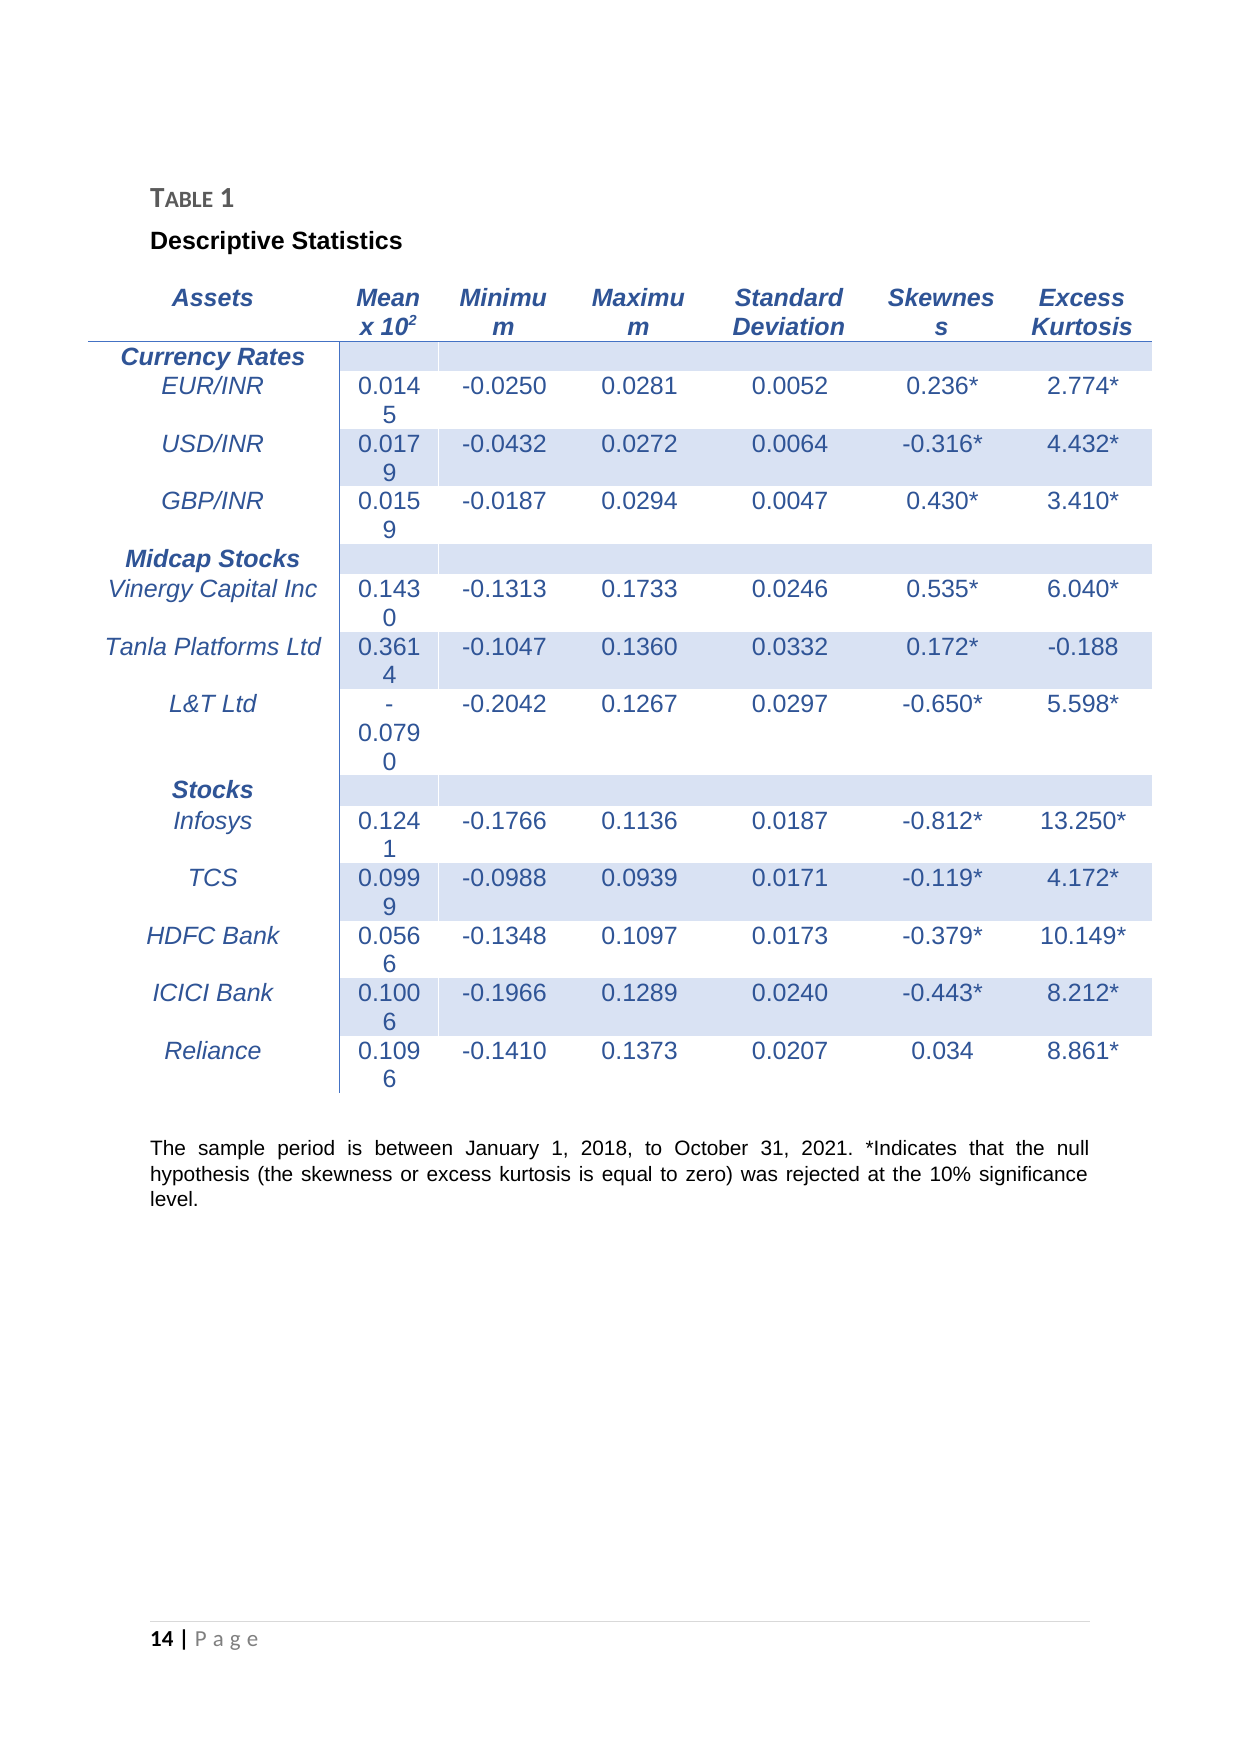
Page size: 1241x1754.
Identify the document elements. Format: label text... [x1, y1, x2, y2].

table_header Standard Deviation [709, 284, 871, 341]
table_cell -0.0790 [340, 689, 438, 775]
table_cell 0.0566 [340, 921, 438, 978]
table_cell -0.1348 [439, 921, 570, 978]
table_cell 3.410* [1014, 486, 1152, 544]
table_cell Midcap Stocks [88, 544, 339, 574]
table_cell [1014, 775, 1152, 806]
table_cell [709, 775, 871, 806]
table_header Skewness [871, 284, 1014, 341]
table_cell [1014, 544, 1152, 574]
table_cell -0.1410 [439, 1036, 570, 1093]
table_cell HDFC Bank [88, 921, 339, 978]
table_header Maximum [570, 284, 709, 341]
table_cell 0.1097 [570, 921, 709, 978]
table_cell [340, 544, 438, 574]
table_cell 0.0272 [570, 429, 709, 486]
table_cell 0.1267 [570, 689, 709, 775]
table_cell 0.0159 [340, 486, 438, 544]
table_cell 0.0281 [570, 371, 709, 429]
table_cell 0.0294 [570, 486, 709, 544]
table_cell Infosys [88, 806, 339, 863]
table_cell 0.0145 [340, 371, 438, 429]
table_cell 0.1289 [570, 978, 709, 1036]
table_cell 0.0187 [709, 806, 871, 863]
table_cell -0.1966 [439, 978, 570, 1036]
table_cell [1014, 342, 1152, 371]
table_cell 6.040* [1014, 574, 1152, 632]
table_cell 0.0173 [709, 921, 871, 978]
table_cell [871, 342, 1014, 371]
table_cell L&T Ltd [88, 689, 339, 775]
table_cell [570, 342, 709, 371]
table_header Minimum [439, 284, 570, 341]
table_cell USD/INR [88, 429, 339, 486]
table_cell Tanla Platforms Ltd [88, 632, 339, 689]
table_cell 0.1373 [570, 1036, 709, 1093]
table_cell -0.0988 [439, 863, 570, 921]
table_cell -0.0250 [439, 371, 570, 429]
table_cell [709, 544, 871, 574]
table_cell 0.172* [871, 632, 1014, 689]
table_cell -0.1766 [439, 806, 570, 863]
table_header Assets [88, 284, 340, 341]
table_cell 0.0207 [709, 1036, 871, 1093]
table_cell -0.0432 [439, 429, 570, 486]
subtitle Table 1 [150, 179, 1090, 215]
table_cell 0.0939 [570, 863, 709, 921]
table_cell Stocks [88, 775, 339, 806]
table_cell -0.2042 [439, 689, 570, 775]
table_cell 0.430* [871, 486, 1014, 544]
table_cell [439, 775, 570, 806]
table_cell [871, 544, 1014, 574]
table_cell 0.1430 [340, 574, 438, 632]
table_cell 0.1136 [570, 806, 709, 863]
table_cell -0.650* [871, 689, 1014, 775]
table_cell [709, 342, 871, 371]
table_cell EUR/INR [88, 371, 339, 429]
table_cell 0.0171 [709, 863, 871, 921]
table_cell 0.1733 [570, 574, 709, 632]
table_cell GBP/INR [88, 486, 339, 544]
table_cell -0.119* [871, 863, 1014, 921]
table_cell 0.0240 [709, 978, 871, 1036]
table_cell 0.034 [871, 1036, 1014, 1093]
table_header Mean x 102 [340, 284, 438, 341]
table_cell 0.1096 [340, 1036, 438, 1093]
table_cell 0.0332 [709, 632, 871, 689]
table_cell 0.1006 [340, 978, 438, 1036]
table_cell ICICI Bank [88, 978, 339, 1036]
table_cell Currency Rates [88, 342, 339, 371]
table_cell 5.598* [1014, 689, 1152, 775]
table_cell [340, 342, 438, 371]
table_cell -0.188 [1014, 632, 1152, 689]
table_cell 0.0064 [709, 429, 871, 486]
table_cell [439, 544, 570, 574]
table_cell -0.0187 [439, 486, 570, 544]
table_cell [340, 775, 438, 806]
table_cell 0.0047 [709, 486, 871, 544]
table_cell 8.861* [1014, 1036, 1152, 1093]
text The sample period is between January 1, 2018, to October 31, 2021. *Indicates that the null hypothesis (the skewness or excess kurtosis is equal to zero) was rejected at the 10% significance level. [150, 1136, 1090, 1211]
table_cell 0.0179 [340, 429, 438, 486]
table_cell Vinergy Capital Inc [88, 574, 339, 632]
table_cell 8.212* [1014, 978, 1152, 1036]
table_cell 0.1360 [570, 632, 709, 689]
table_cell Reliance [88, 1036, 339, 1093]
table_cell 4.172* [1014, 863, 1152, 921]
table_cell 0.0297 [709, 689, 871, 775]
table_cell -0.1313 [439, 574, 570, 632]
table_cell 2.774* [1014, 371, 1152, 429]
table_cell 0.1241 [340, 806, 438, 863]
table_cell 10.149* [1014, 921, 1152, 978]
table_cell 0.236* [871, 371, 1014, 429]
table_cell -0.316* [871, 429, 1014, 486]
table_cell [570, 775, 709, 806]
table_cell [871, 775, 1014, 806]
table_cell -0.379* [871, 921, 1014, 978]
table_header Excess Kurtosis [1014, 284, 1152, 341]
table_cell -0.1047 [439, 632, 570, 689]
table_cell 0.535* [871, 574, 1014, 632]
table_cell -0.812* [871, 806, 1014, 863]
table_cell 4.432* [1014, 429, 1152, 486]
table_cell 0.0999 [340, 863, 438, 921]
table_cell 0.0052 [709, 371, 871, 429]
table_cell [570, 544, 709, 574]
text Descriptive Statistics [150, 226, 1090, 255]
table_cell TCS [88, 863, 339, 921]
table_cell -0.443* [871, 978, 1014, 1036]
table_cell 0.0246 [709, 574, 871, 632]
table_cell 0.3614 [340, 632, 438, 689]
table_cell [439, 342, 570, 371]
table_cell 13.250* [1014, 806, 1152, 863]
